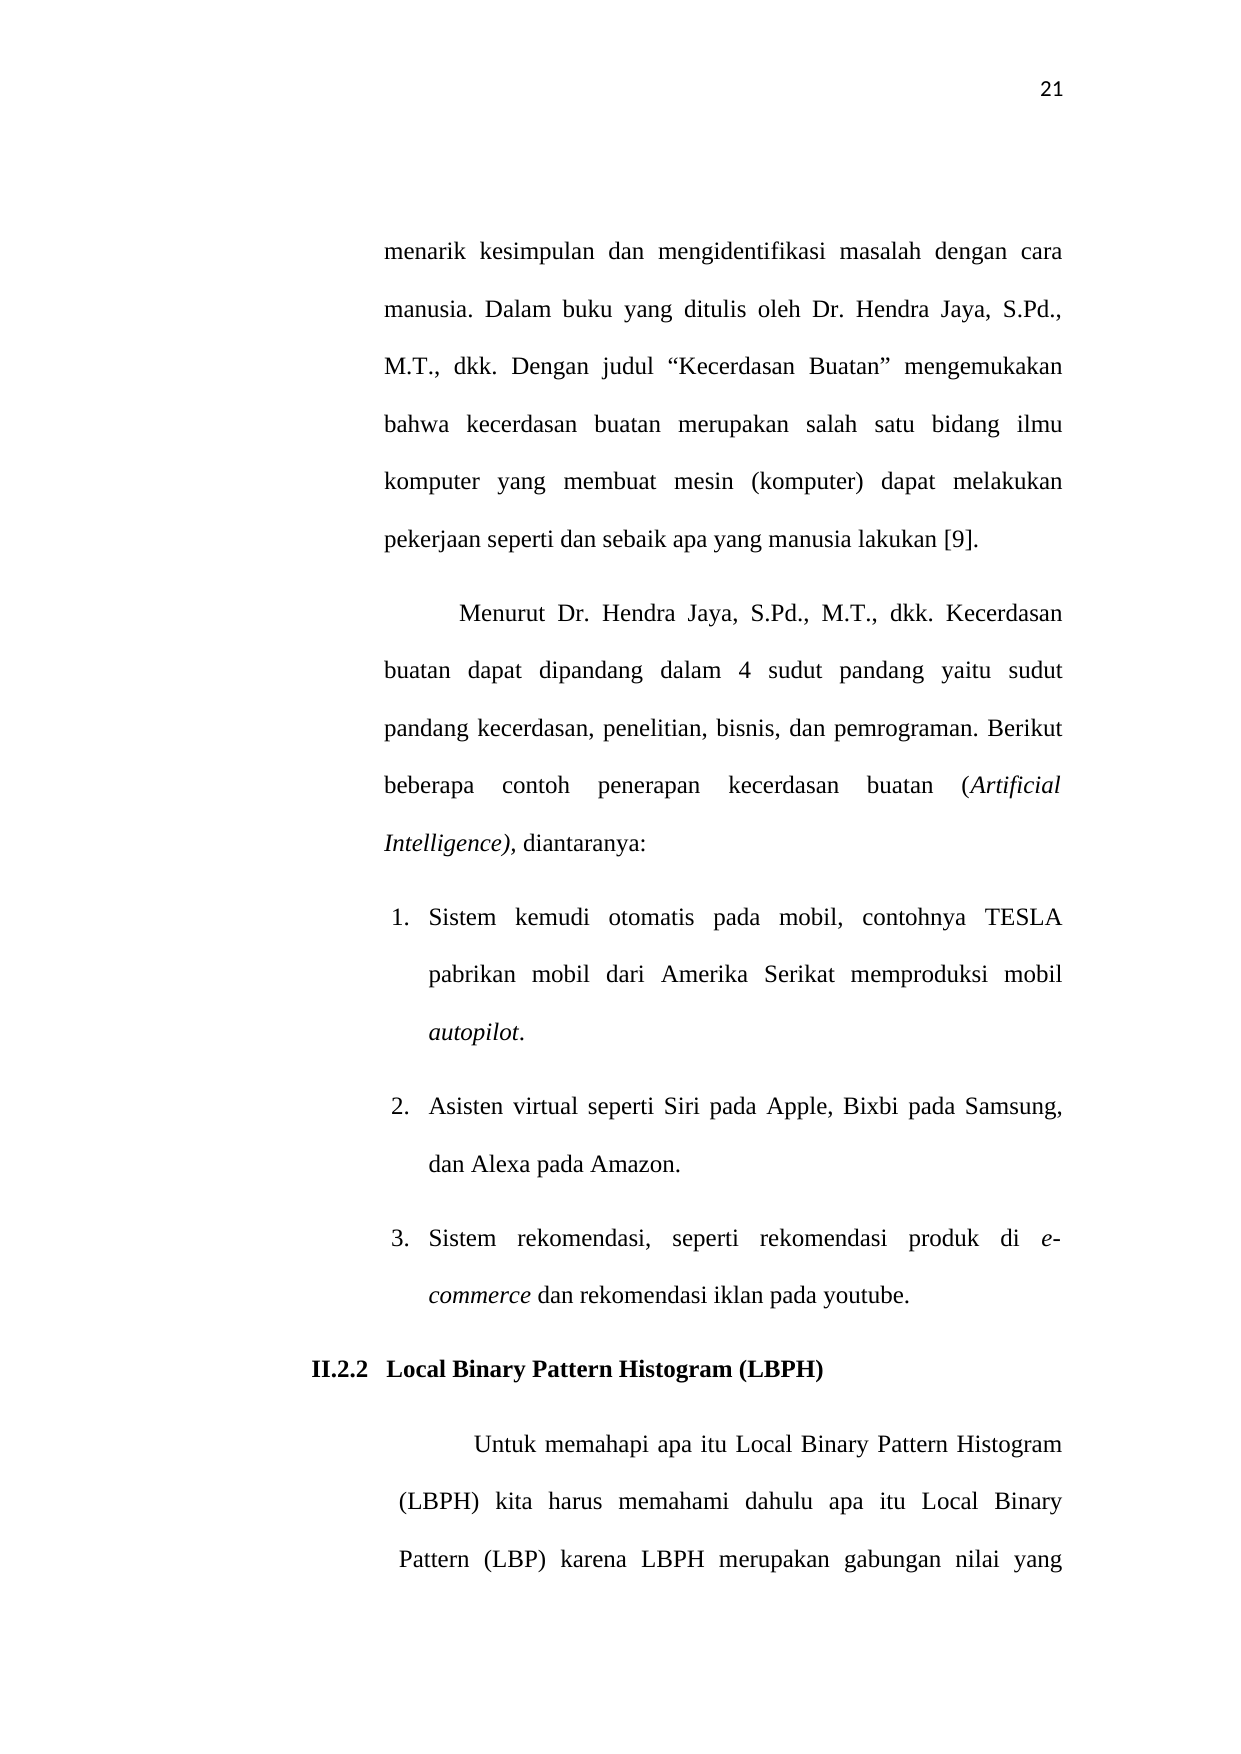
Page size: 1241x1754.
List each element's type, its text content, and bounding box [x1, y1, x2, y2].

list Asisten virtual seperti Siri pada Apple, Bixbi pada Samsung, dan Alexa pada Amazon. [391, 1091, 1063, 1177]
text Menurut Dr. Hendra Jaya, S.Pd., M.T., dkk. Kecerdasan buatan dapat dipandang dalam 4 sudut pandang yaitu sudut pandang kecerdasan, penelitian, bisnis, dan pemrograman. Berikut beberapa contoh penerapan kecerdasan buatan (Artificial Intelligence), diantaranya: [384, 598, 1063, 857]
subtitle Local Binary Pattern Histogram (LBPH) [311, 1354, 1063, 1383]
list Sistem kemudi otomatis pada mobil, contohnya TESLA pabrikan mobil dari Amerika Serikat memproduksi mobil autopilot. [391, 902, 1063, 1046]
list Sistem rekomendasi, seperti rekomendasi produk di e-commerce dan rekomendasi iklan pada youtube. [391, 1223, 1063, 1309]
